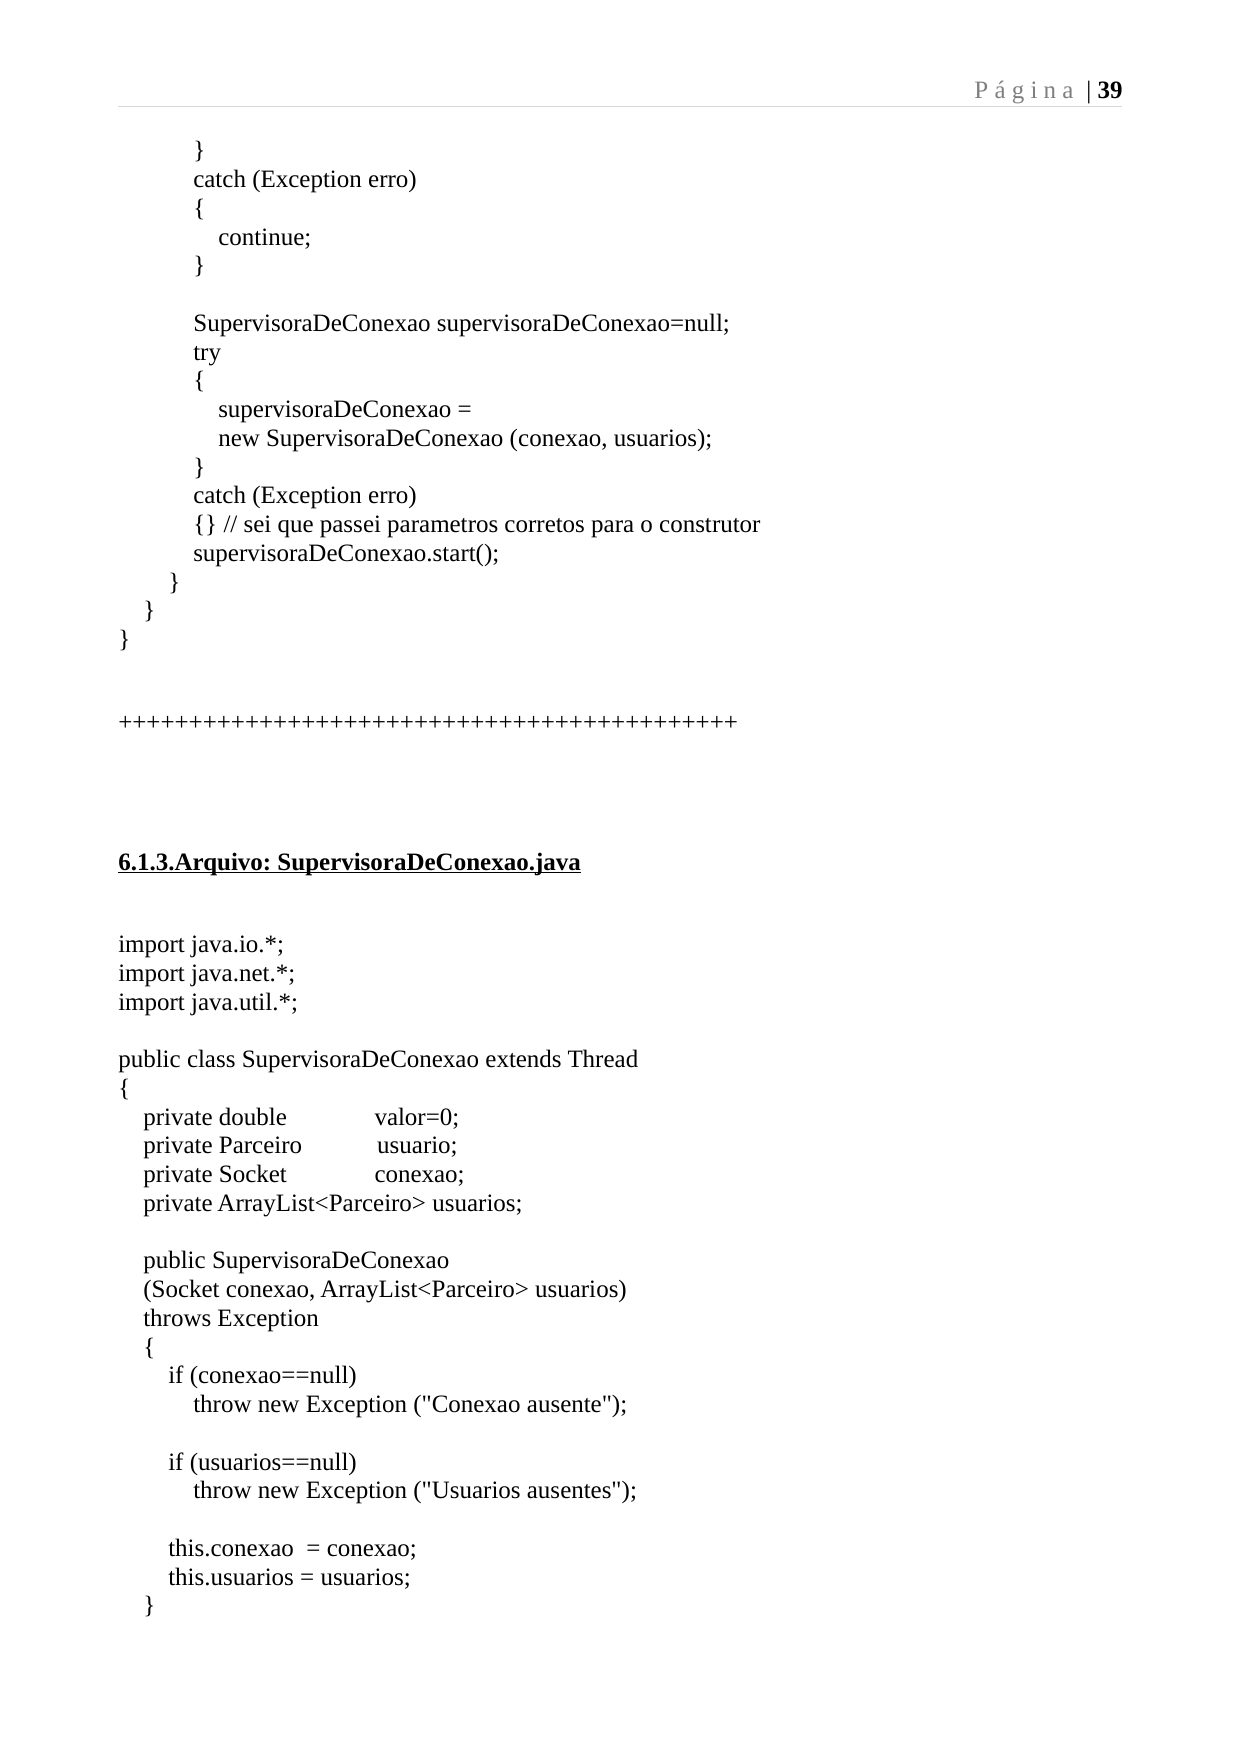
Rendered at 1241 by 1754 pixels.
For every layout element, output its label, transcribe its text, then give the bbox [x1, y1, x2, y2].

text private double valor=0; [118, 1102, 1122, 1131]
text { [118, 193, 1122, 222]
text supervisoraDeConexao.start(); [118, 538, 1122, 567]
text } [118, 1591, 1122, 1619]
text {} // sei que passei parametros corretos para o construtor [118, 509, 1122, 538]
text if (usuarios==null) [118, 1447, 1122, 1476]
text throw new Exception ("Conexao ausente"); [118, 1389, 1122, 1418]
text } [118, 452, 1122, 481]
text this.conexao = conexao; [118, 1533, 1122, 1562]
text import java.util.*; [118, 987, 1122, 1016]
text } [118, 567, 1122, 596]
text try [118, 337, 1122, 366]
text import java.net.*; [118, 958, 1122, 987]
text supervisoraDeConexao = [118, 394, 1122, 423]
text SupervisoraDeConexao supervisoraDeConexao=null; [118, 308, 1122, 337]
text catch (Exception erro) [118, 164, 1122, 193]
text } [118, 596, 1122, 624]
text } [118, 136, 1122, 164]
text (Socket conexao, ArrayList<Parceiro> usuarios) [118, 1274, 1122, 1303]
text import java.io.*; [118, 929, 1122, 958]
text 6.1.3.Arquivo: SupervisoraDeConexao.java [118, 789, 1122, 876]
text throw new Exception ("Usuarios ausentes"); [118, 1476, 1122, 1504]
text ++++++++++++++++++++++++++++++++++++++++++++ [118, 707, 1122, 736]
text throws Exception [118, 1303, 1122, 1332]
text continue; [118, 222, 1122, 251]
text private Socket conexao; [118, 1159, 1122, 1188]
text private ArrayList<Parceiro> usuarios; [118, 1188, 1122, 1217]
text this.usuarios = usuarios; [118, 1562, 1122, 1591]
text private Parceiro usuario; [118, 1131, 1122, 1159]
text { [118, 1332, 1122, 1361]
text public SupervisoraDeConexao [118, 1246, 1122, 1274]
text { [118, 1073, 1122, 1102]
text if (conexao==null) [118, 1361, 1122, 1389]
text catch (Exception erro) [118, 481, 1122, 509]
text } [118, 624, 1122, 653]
text { [118, 366, 1122, 394]
text public class SupervisoraDeConexao extends Thread [118, 1044, 1122, 1073]
text new SupervisoraDeConexao (conexao, usuarios); [118, 423, 1122, 452]
text } [118, 251, 1122, 279]
